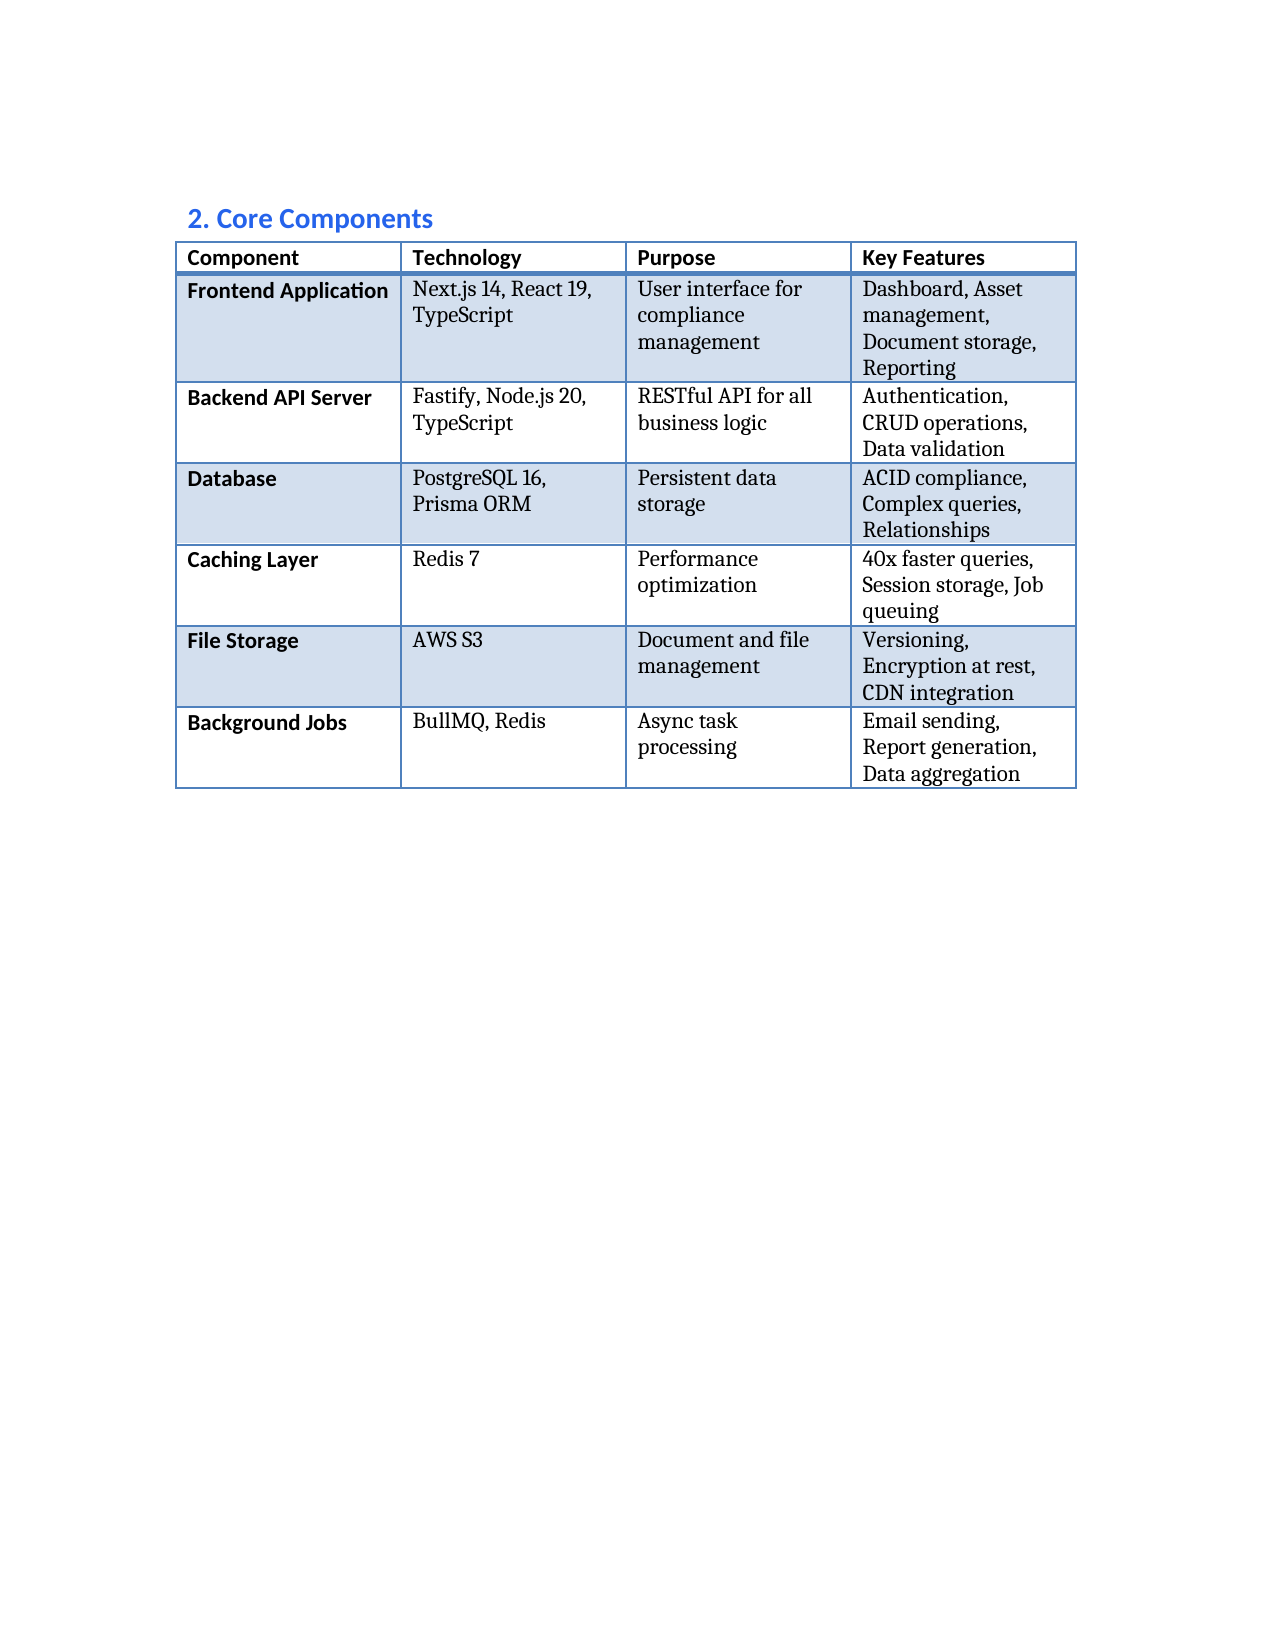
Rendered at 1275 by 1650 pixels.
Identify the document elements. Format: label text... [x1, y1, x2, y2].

table_header Technology [402, 243, 625, 271]
table_cell Backend API Server [177, 383, 400, 462]
table_cell Caching Layer [177, 546, 400, 624]
table_cell PostgreSQL 16, Prisma ORM [402, 464, 625, 543]
table_cell Frontend Application [177, 276, 400, 381]
table_cell Database [177, 464, 400, 543]
table_cell 40x faster queries, Session storage, Job queuing [852, 546, 1075, 624]
table_cell Persistent data storage [627, 464, 850, 543]
table_cell Versioning, Encryption at rest, CDN integration [852, 627, 1075, 706]
table_cell Background Jobs [177, 708, 400, 787]
table_cell File Storage [177, 627, 400, 706]
table_cell Redis 7 [402, 546, 625, 624]
table_header Component [177, 243, 400, 271]
table_header Purpose [627, 243, 850, 271]
table_cell Performance optimization [627, 546, 850, 624]
table_header Key Features [852, 243, 1075, 271]
subtitle 2. Core Components [187, 200, 1087, 236]
table_cell Fastify, Node.js 20, TypeScript [402, 383, 625, 462]
table_cell Dashboard, Asset management, Document storage, Reporting [852, 276, 1075, 381]
table_cell Email sending, Report generation, Data aggregation [852, 708, 1075, 787]
table_cell Authentication, CRUD operations, Data validation [852, 383, 1075, 462]
table_cell Document and file management [627, 627, 850, 706]
table_cell ACID compliance, Complex queries, Relationships [852, 464, 1075, 543]
table_cell Next.js 14, React 19, TypeScript [402, 276, 625, 381]
table_cell BullMQ, Redis [402, 708, 625, 787]
table_cell RESTful API for all business logic [627, 383, 850, 462]
table_cell Async task processing [627, 708, 850, 787]
table_cell AWS S3 [402, 627, 625, 706]
table_cell User interface for compliance management [627, 276, 850, 381]
